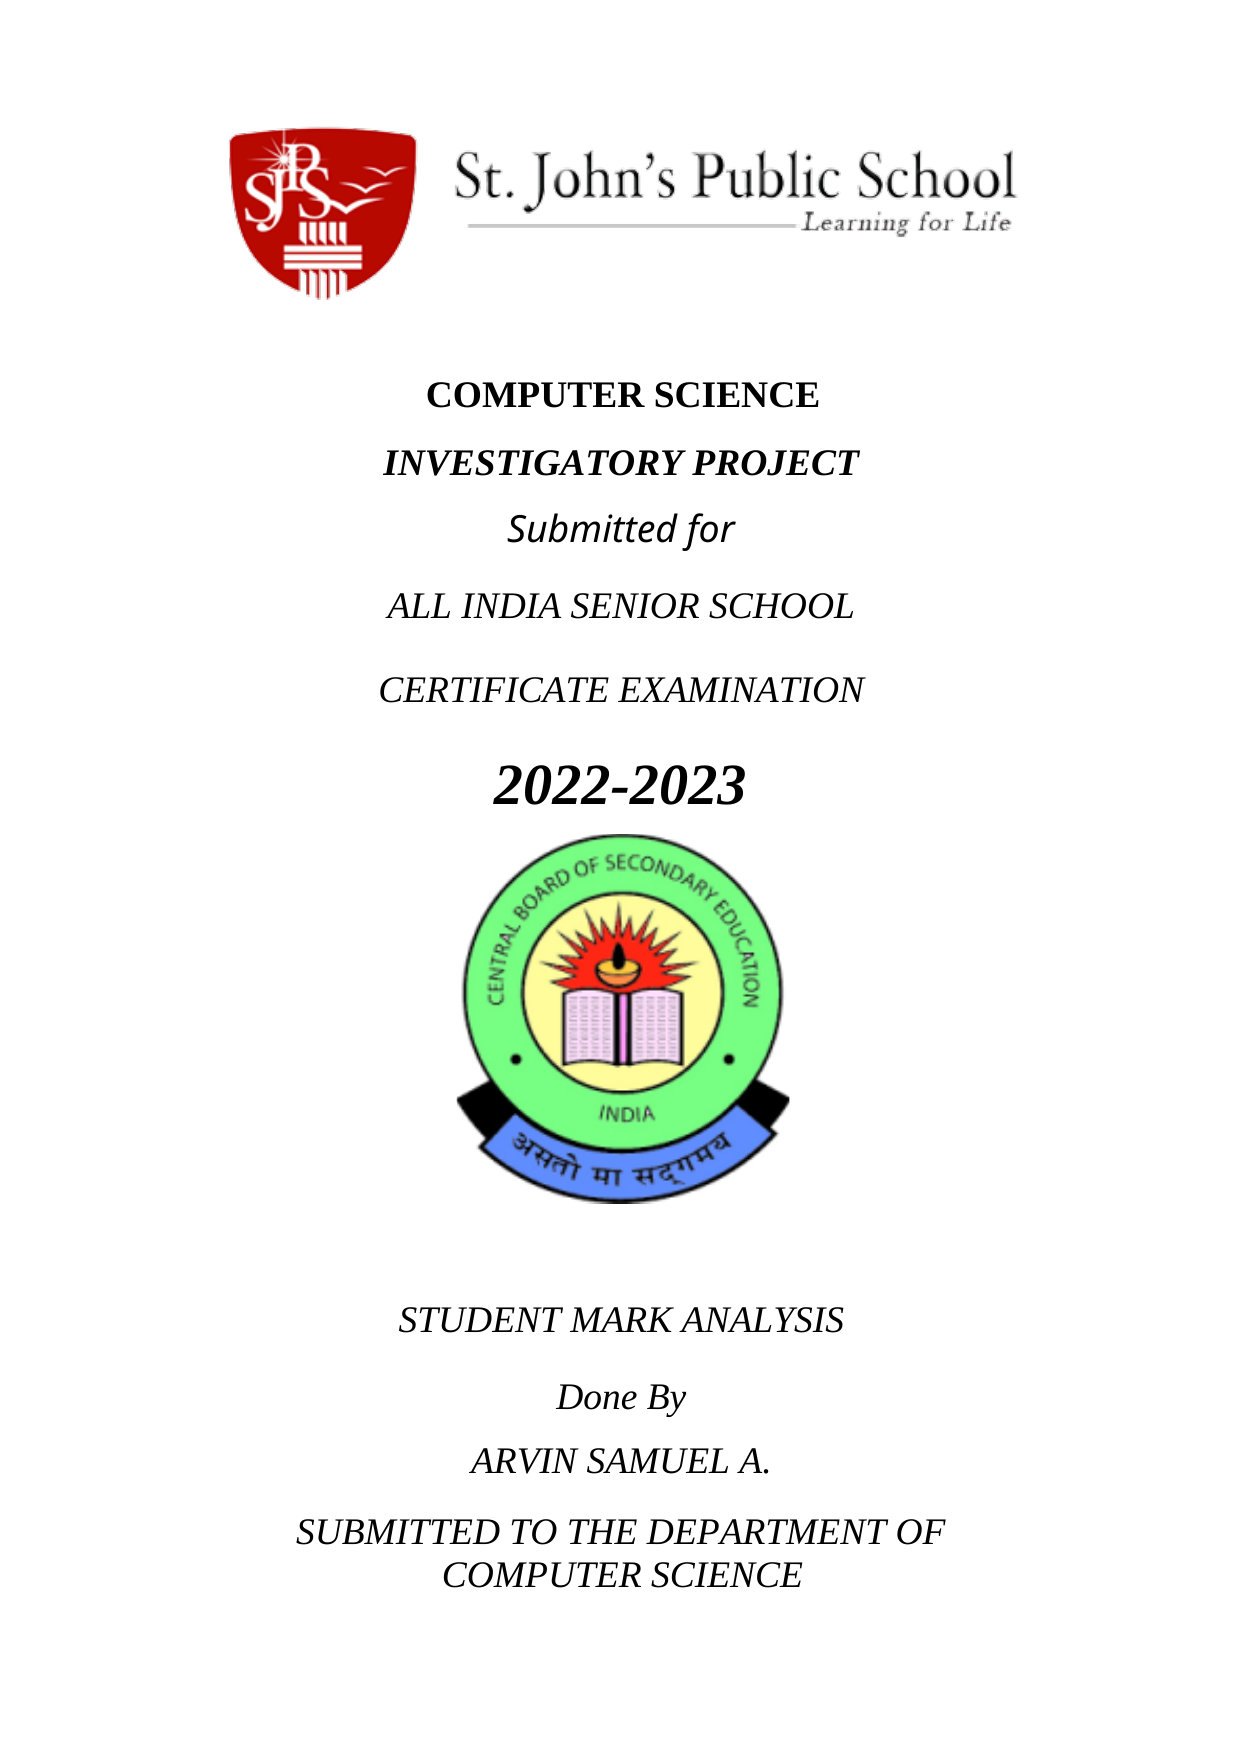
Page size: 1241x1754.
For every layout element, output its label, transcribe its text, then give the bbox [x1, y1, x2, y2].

text ARVIN SAMUEL A. [118, 1438, 1128, 1481]
text COMPUTER SCIENCE [118, 373, 1128, 416]
picture [456, 834, 790, 1204]
picture [219, 118, 1027, 306]
text STUDENT MARK ANALYSIS [118, 1297, 1128, 1341]
text 2022-2023 [118, 750, 1128, 817]
text CERTIFICATE EXAMINATION [118, 667, 1128, 710]
text Done By [118, 1374, 1128, 1418]
subtitle Submitted for [118, 502, 1128, 553]
subtitle SUBMITTED TO THE DEPARTMENT OF [117, 1509, 1128, 1553]
subtitle COMPUTER SCIENCE [117, 1553, 1128, 1596]
text ALL INDIA SENIOR SCHOOL [118, 584, 1128, 627]
subtitle INVESTIGATORY PROJECT [118, 440, 1128, 483]
